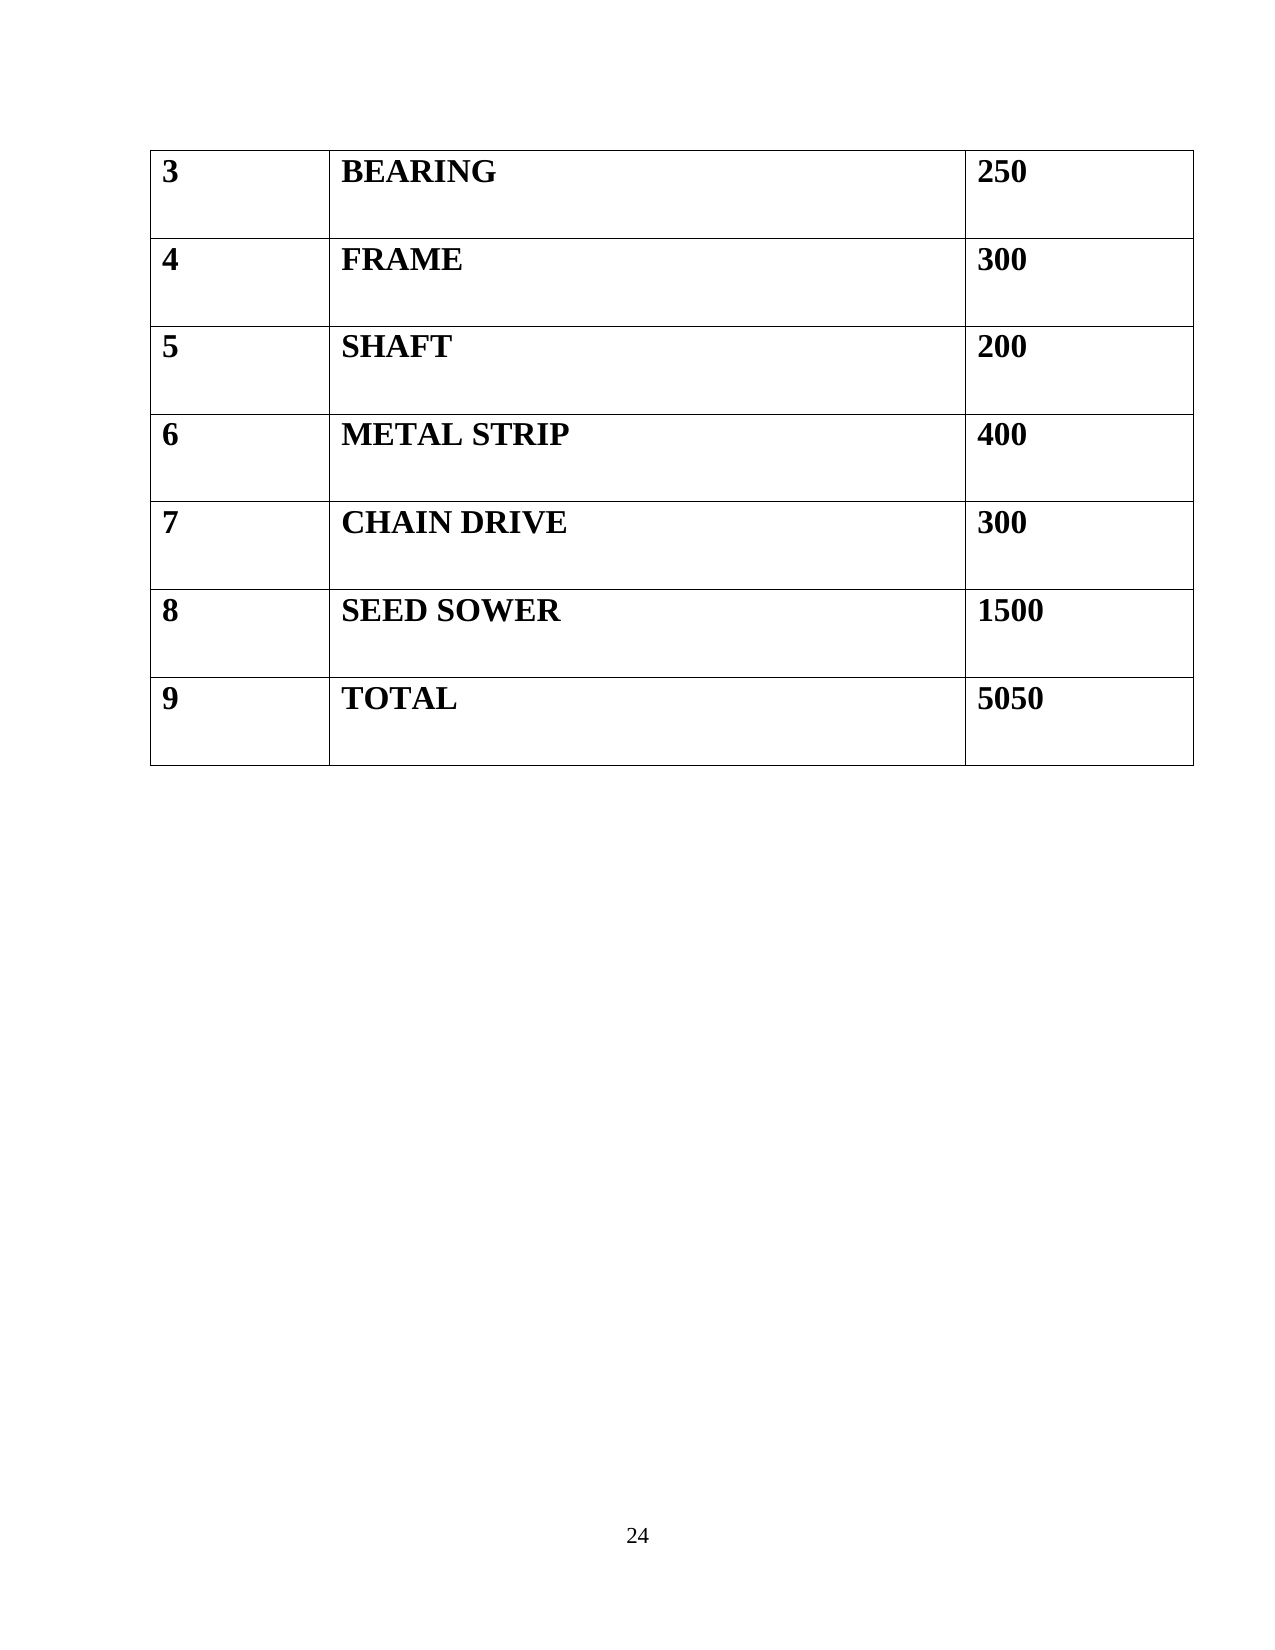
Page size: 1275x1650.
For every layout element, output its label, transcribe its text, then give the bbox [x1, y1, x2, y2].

table_cell 9 [151, 678, 329, 765]
table_cell 7 [151, 502, 329, 589]
table_cell 6 [151, 415, 329, 501]
table_cell 400 [966, 415, 1193, 501]
table_cell METAL STRIP [330, 415, 965, 501]
table_cell 1500 [966, 590, 1193, 677]
table_cell 250 [966, 151, 1193, 238]
table_cell TOTAL [330, 678, 965, 765]
table_cell 4 [151, 239, 329, 326]
table_cell 300 [966, 239, 1193, 326]
table_cell CHAIN DRIVE [330, 502, 965, 589]
table_cell 300 [966, 502, 1193, 589]
table_cell 3 [151, 151, 329, 238]
table_cell SEED SOWER [330, 590, 965, 677]
table_cell BEARING [330, 151, 965, 238]
table_cell 200 [966, 327, 1193, 413]
table_cell 8 [151, 590, 329, 677]
table_cell 5 [151, 327, 329, 413]
table_cell SHAFT [330, 327, 965, 413]
table_cell FRAME [330, 239, 965, 326]
table_cell 5050 [966, 678, 1193, 765]
